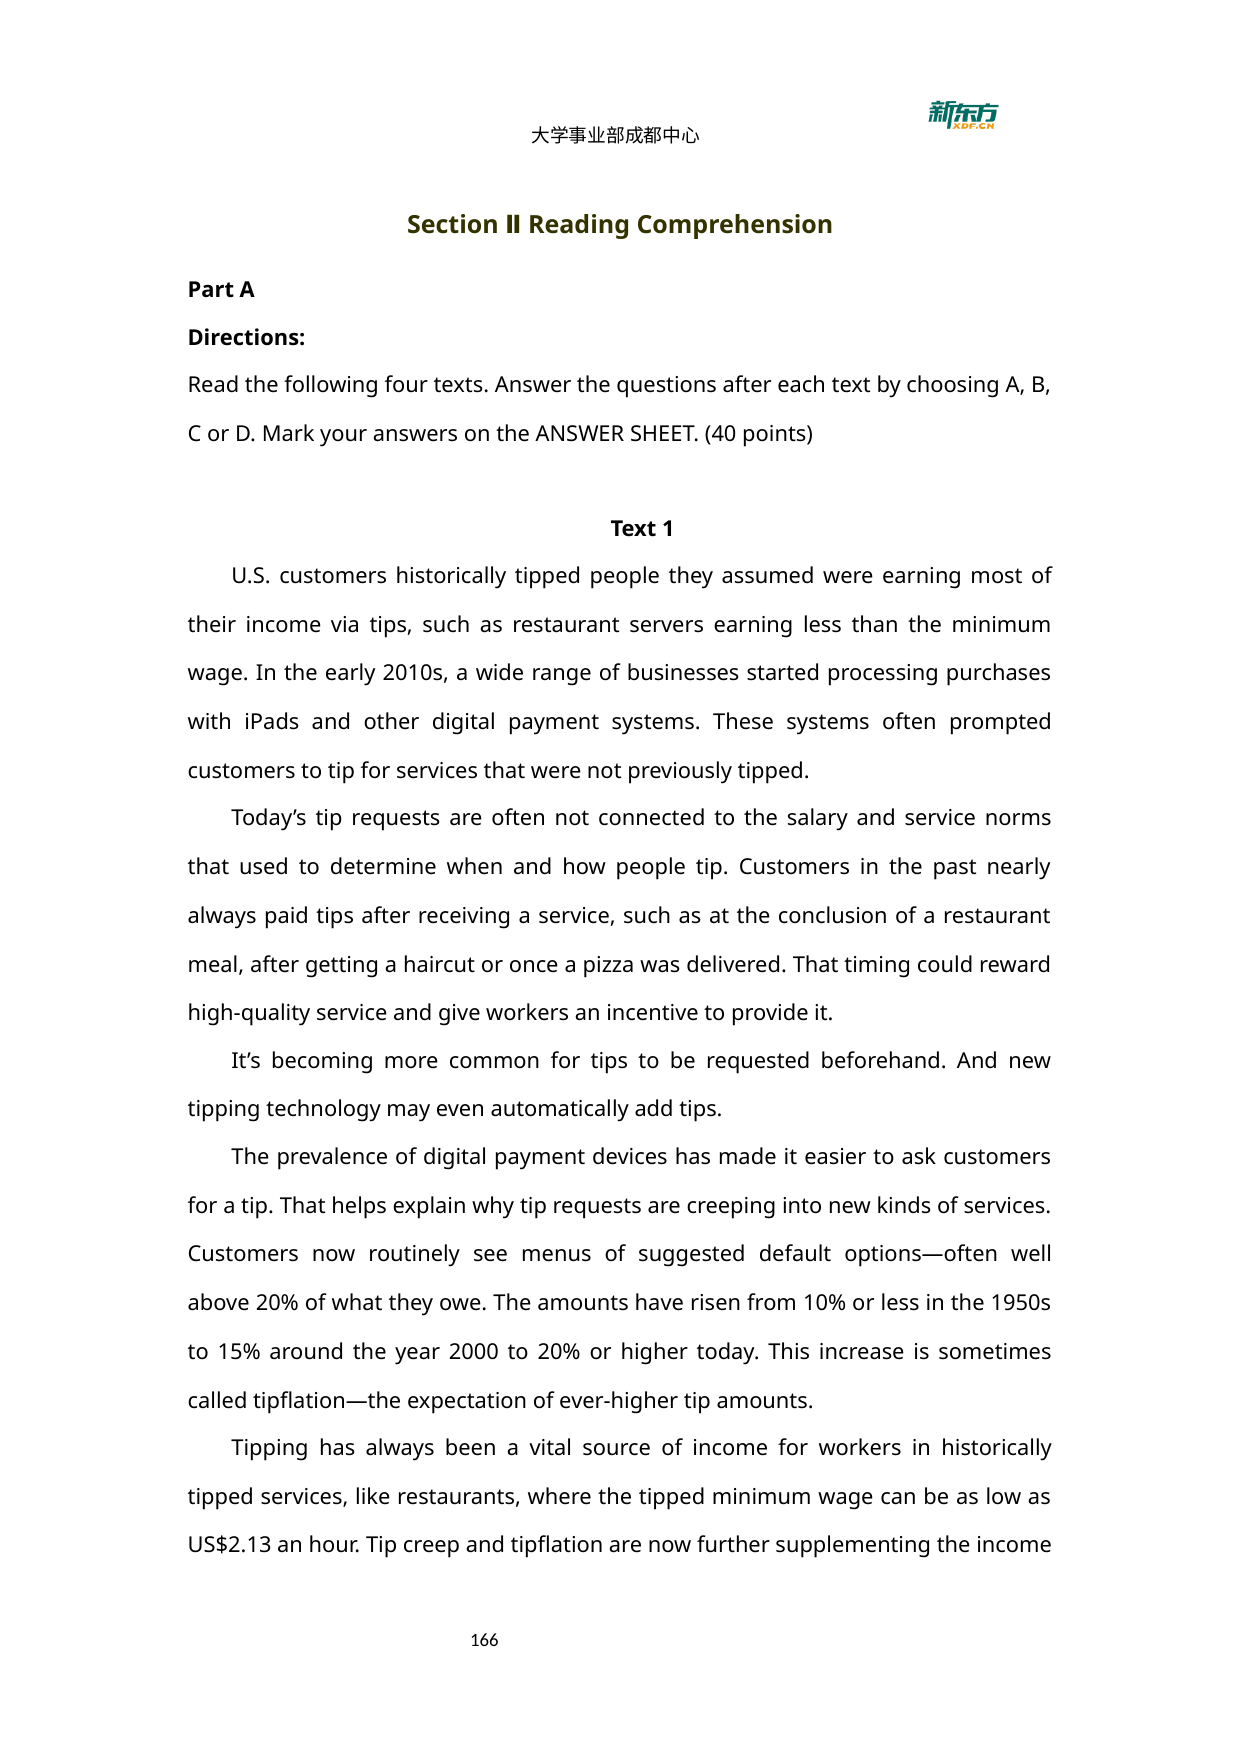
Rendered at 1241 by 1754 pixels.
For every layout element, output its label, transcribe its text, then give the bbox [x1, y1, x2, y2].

text The prevalence of digital payment devices has made it easier to ask customers for a tip. That helps explain why tip requests are creeping into new kinds of services. Customers now routinely see menus of suggested default options—often well above 20% of what they owe. The amounts have risen from 10% or less in the 1950s to 15% around the year 2000 to 20% or higher today. This increase is sometimes called tipflation—the expectation of ever-higher tip amounts. [187, 1139, 1053, 1416]
text Today’s tip requests are often not connected to the salary and service norms that used to determine when and how people tip. Customers in the past nearly always paid tips after receiving a service, such as at the conclusion of a restaurant meal, after getting a haircut or once a pizza was delivered. That timing could reward high-quality service and give workers an incentive to provide it. [187, 801, 1053, 1028]
subtitle Section Ⅱ Reading Comprehension [187, 191, 1053, 256]
picture [912, 88, 1016, 143]
text Text 1 [187, 511, 1053, 544]
text It’s becoming more common for tips to be requested beforehand. And new tipping technology may even automatically add tips. [187, 1043, 1053, 1124]
text Directions: [187, 320, 1053, 353]
text U.S. customers historically tipped people they assumed were earning most of their income via tips, such as restaurant servers earning less than the minimum wage. In the early 2010s, a wide range of businesses started processing purchases with iPads and other digital payment systems. These systems often prompted customers to tip for services that were not previously tipped. [187, 558, 1053, 786]
text Part A [187, 273, 1053, 305]
text Read the following four texts. Answer the questions after each text by choosing A, B, C or D. Mark your answers on the ANSWER SHEET. (40 points) [187, 368, 1053, 449]
